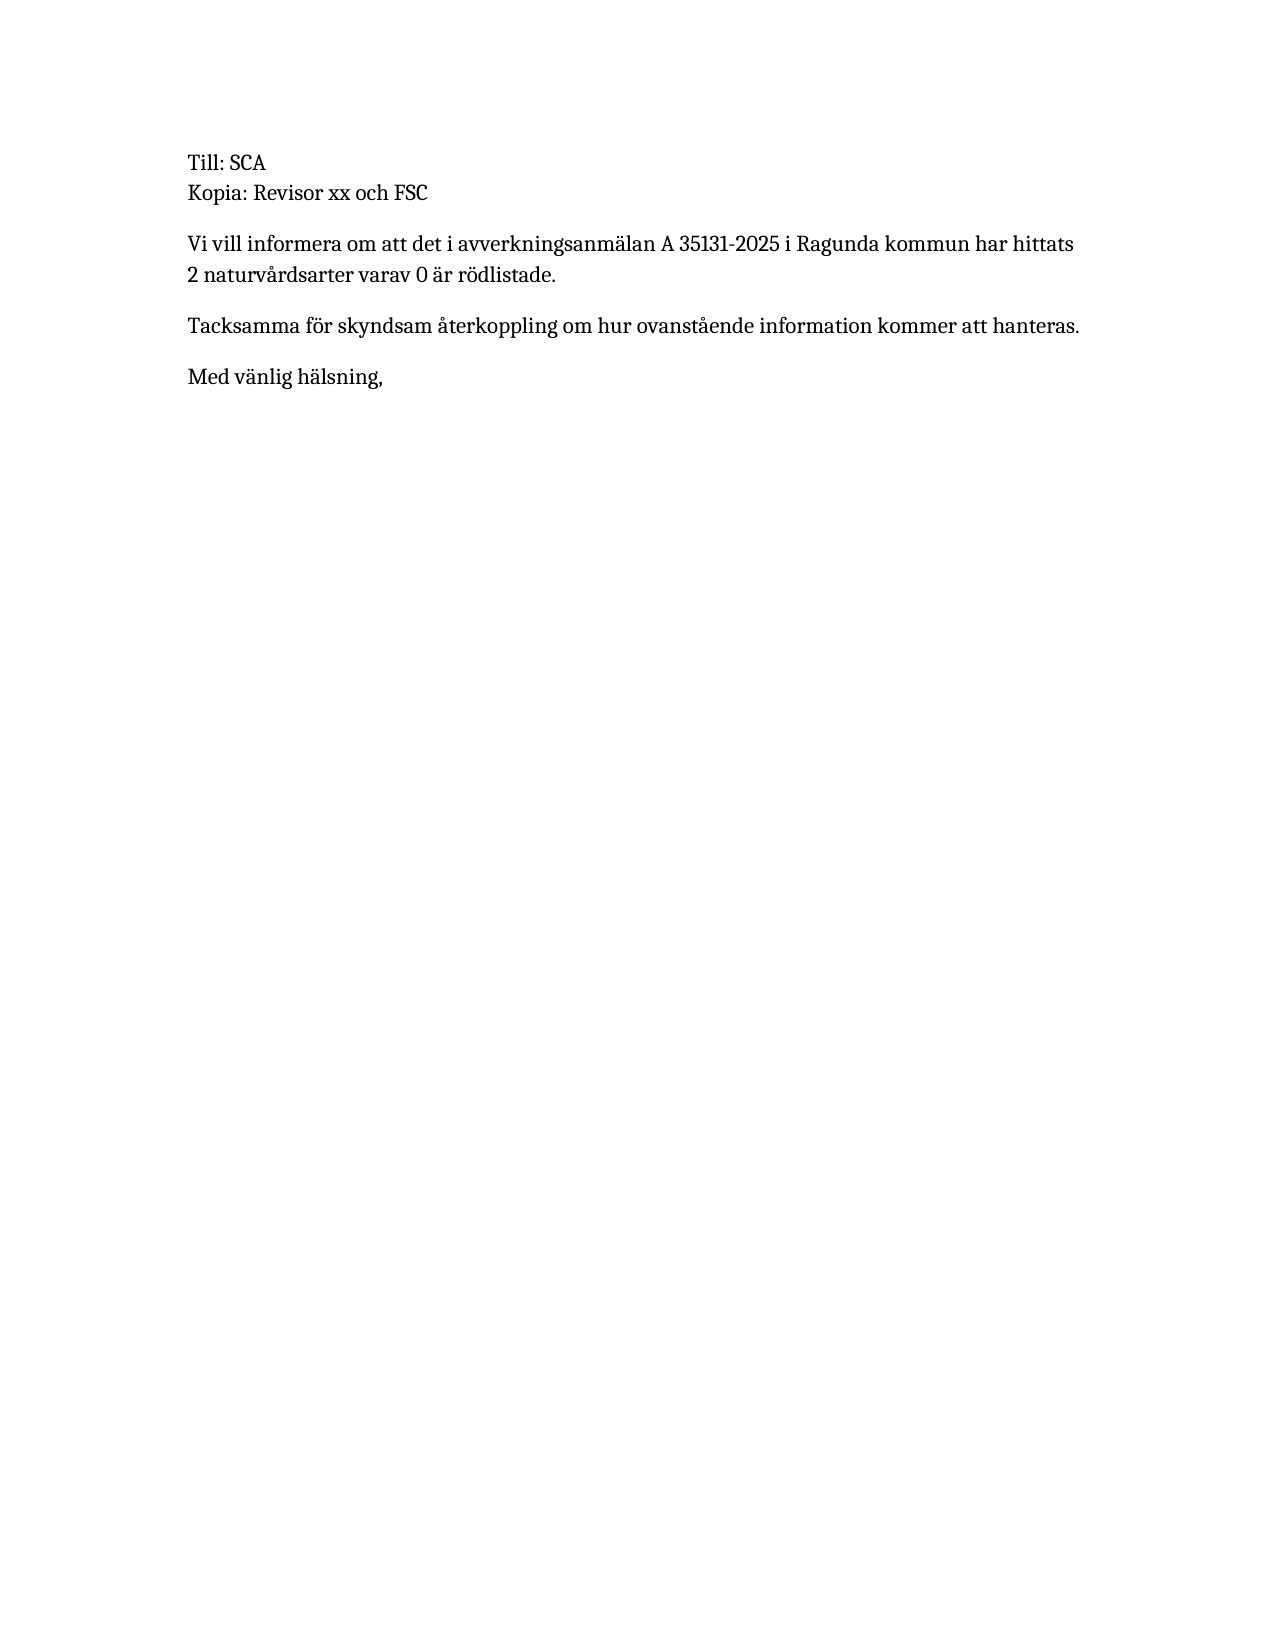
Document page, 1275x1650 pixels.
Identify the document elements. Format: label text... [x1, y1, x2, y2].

text Till: SCA Kopia: Revisor xx och FSC [187, 150, 1087, 207]
text Tacksamma för skyndsam återkoppling om hur ovanstående information kommer att hanteras. [187, 312, 1087, 339]
text Vi vill informera om att det i avverkningsanmälan A 35131-2025 i Ragunda kommun har hittats 2 naturvårdsarter varav 0 är rödlistade. [187, 231, 1087, 288]
text Med vänlig hälsning, [187, 363, 1087, 420]
